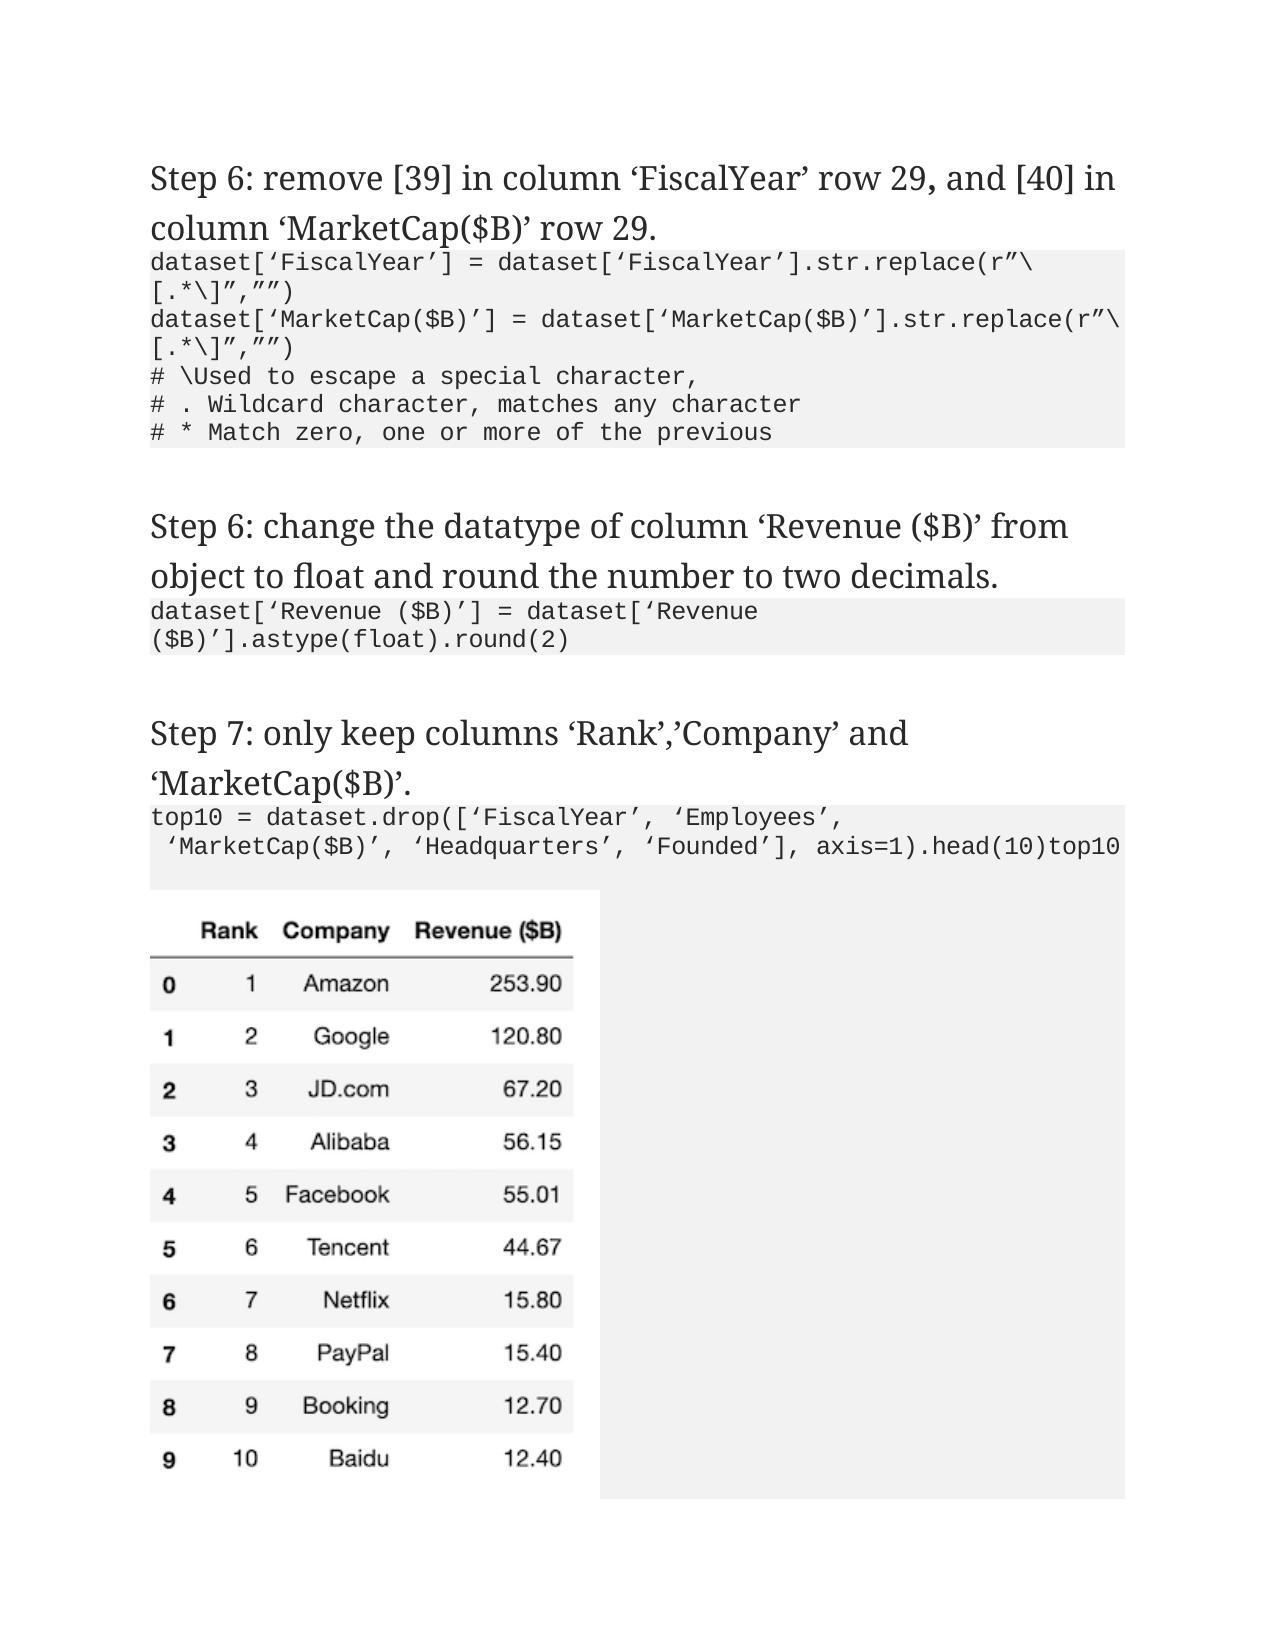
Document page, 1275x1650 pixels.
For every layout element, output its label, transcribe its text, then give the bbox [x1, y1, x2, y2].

text dataset[‘Revenue ($B)’] = dataset[‘Revenue ($B)’].astype(float).round(2) [150, 598, 1125, 655]
text Step 7: only keep columns ‘Rank’,’Company’ and ‘MarketCap($B)’. [150, 705, 1125, 805]
text Step 6: change the datatype of column ‘Revenue ($B)’ from object to float and round the number to two decimals. [150, 498, 1125, 598]
text Step 6: remove [39] in column ‘FiscalYear’ row 29, and [40] in column ‘MarketCap($B)’ row 29. [150, 150, 1125, 250]
text dataset[‘FiscalYear’] = dataset[‘FiscalYear’].str.replace(r”\[.*\]”,””) dataset[‘MarketCap($B)’] = dataset[‘MarketCap($B)’].str.replace(r”\[.*\]”,””) # \Used to escape a special character, # . Wildcard character, matches any character # * Match zero, one or more of the previous [150, 250, 1125, 448]
picture [150, 890, 600, 1500]
text top10 = dataset.drop([‘FiscalYear’, ‘Employees’, ‘MarketCap($B)’, ‘Headquarters’, ‘Founded’], axis=1).head(10)top10 [150, 805, 1125, 862]
